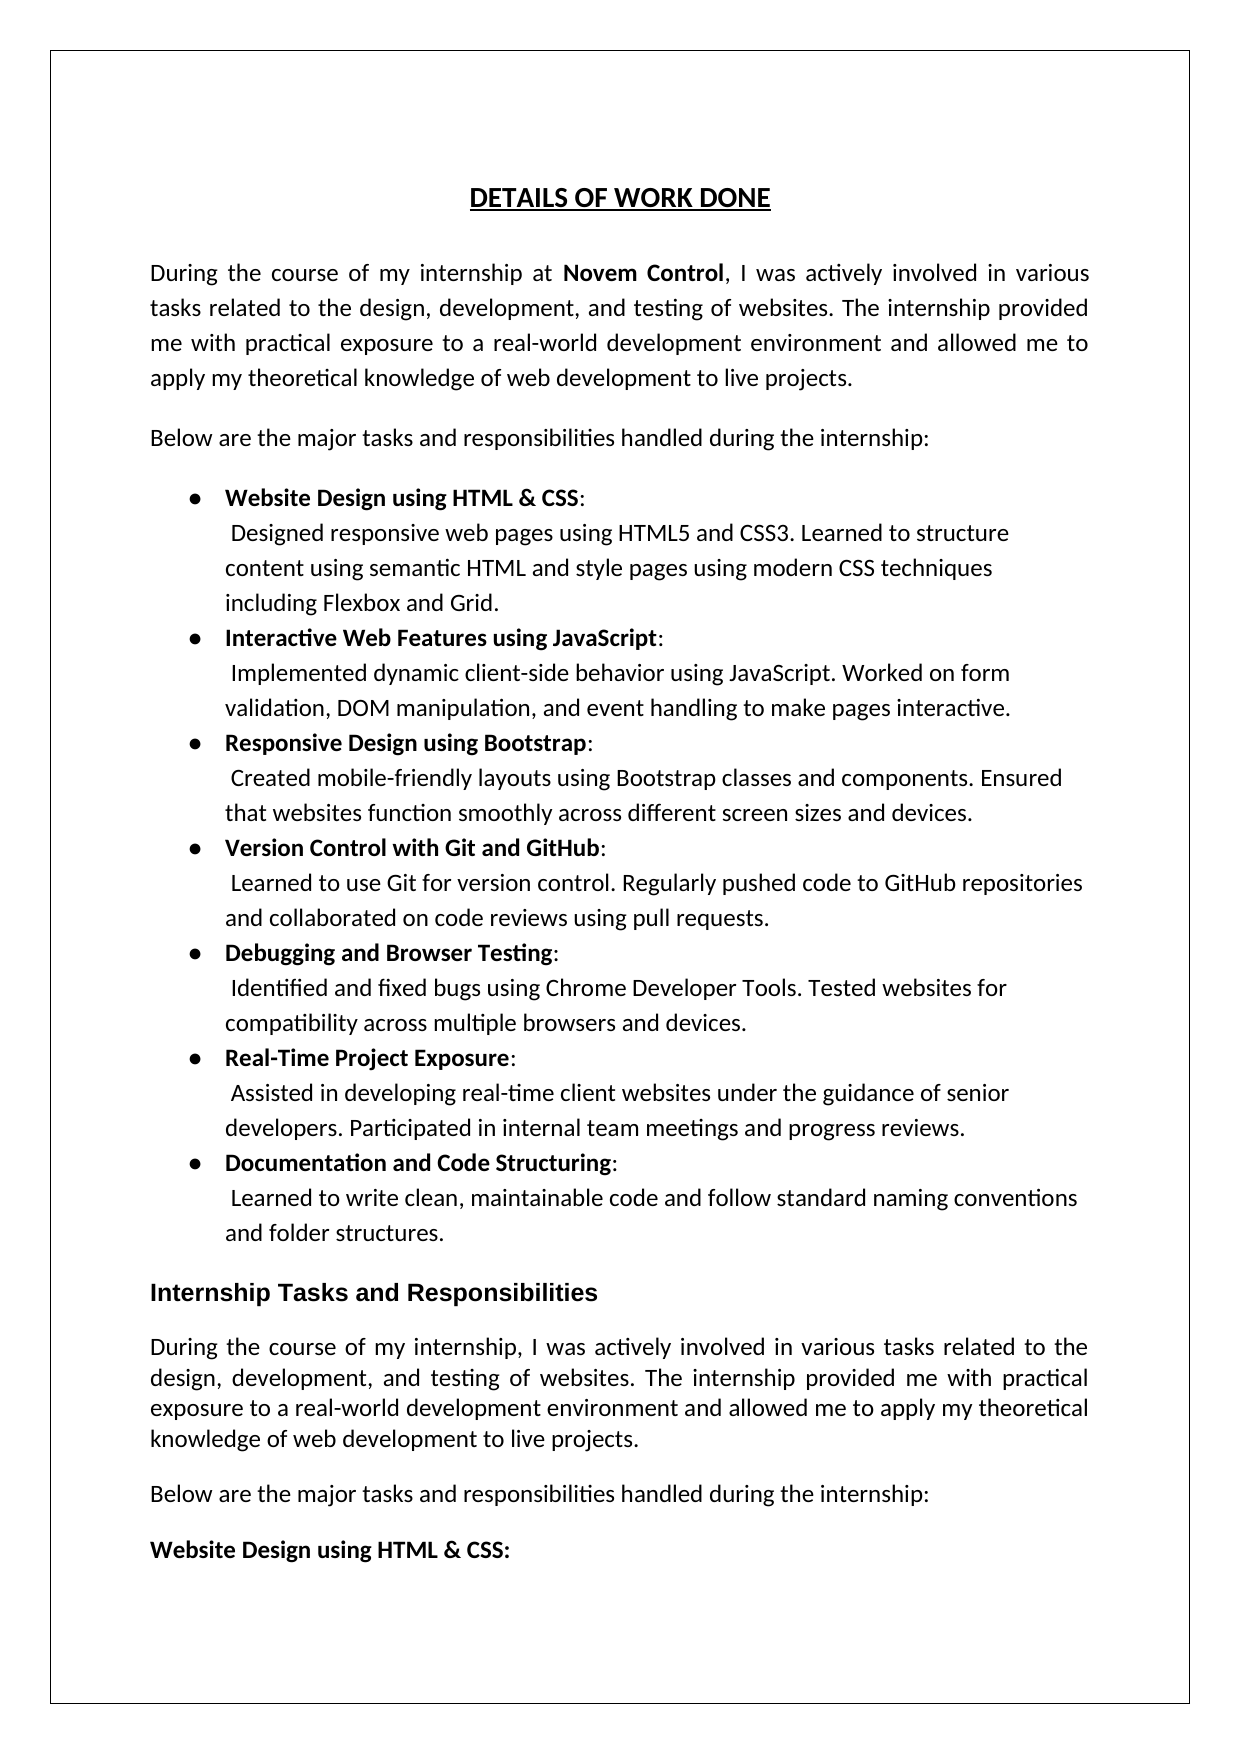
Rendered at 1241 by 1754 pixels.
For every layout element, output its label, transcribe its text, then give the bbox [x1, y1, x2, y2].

list Debugging and Browser Testing: Identified and fixed bugs using Chrome Developer Tools. Tested websites for compatibility across multiple browsers and devices. [187, 938, 1090, 1038]
list Real-Time Project Exposure: Assisted in developing real-time client websites under the guidance of senior developers. Participated in internal team meetings and progress reviews. [187, 1043, 1090, 1143]
list Documentation and Code Structuring: Learned to write clean, maintainable code and follow standard naming conventions and folder structures. [187, 1148, 1090, 1248]
text Internship Tasks and Responsibilities [150, 1278, 1090, 1306]
list Responsive Design using Bootstrap: Created mobile-friendly layouts using Bootstrap classes and components. Ensured that websites function smoothly across different screen sizes and devices. [187, 728, 1090, 828]
list Website Design using HTML & CSS: Designed responsive web pages using HTML5 and CSS3. Learned to structure content using semantic HTML and style pages using modern CSS techniques including Flexbox and Grid. [187, 483, 1090, 618]
list Version Control with Git and GitHub: Learned to use Git for version control. Regularly pushed code to GitHub repositories and collaborated on code reviews using pull requests. [187, 833, 1090, 933]
list Interactive Web Features using JavaScript: Implemented dynamic client-side behavior using JavaScript. Worked on form validation, DOM manipulation, and event handling to make pages interactive. [187, 623, 1090, 723]
subtitle DETAILS OF WORK DONE [150, 179, 1090, 215]
text During the course of my internship at Novem Control, I was actively involved in various tasks related to the design, development, and testing of websites. The internship provided me with practical exposure to a real-world development environment and allowed me to apply my theoretical knowledge of web development to live projects. [150, 258, 1090, 393]
text Below are the major tasks and responsibilities handled during the internship: [150, 423, 1090, 453]
text During the course of my internship, I was actively involved in various tasks related to the design, development, and testing of websites. The internship provided me with practical exposure to a real-world development environment and allowed me to apply my theoretical knowledge of web development to live projects. [150, 1331, 1090, 1453]
text Website Design using HTML & CSS: [150, 1534, 1090, 1564]
text Below are the major tasks and responsibilities handled during the internship: [150, 1478, 1090, 1509]
